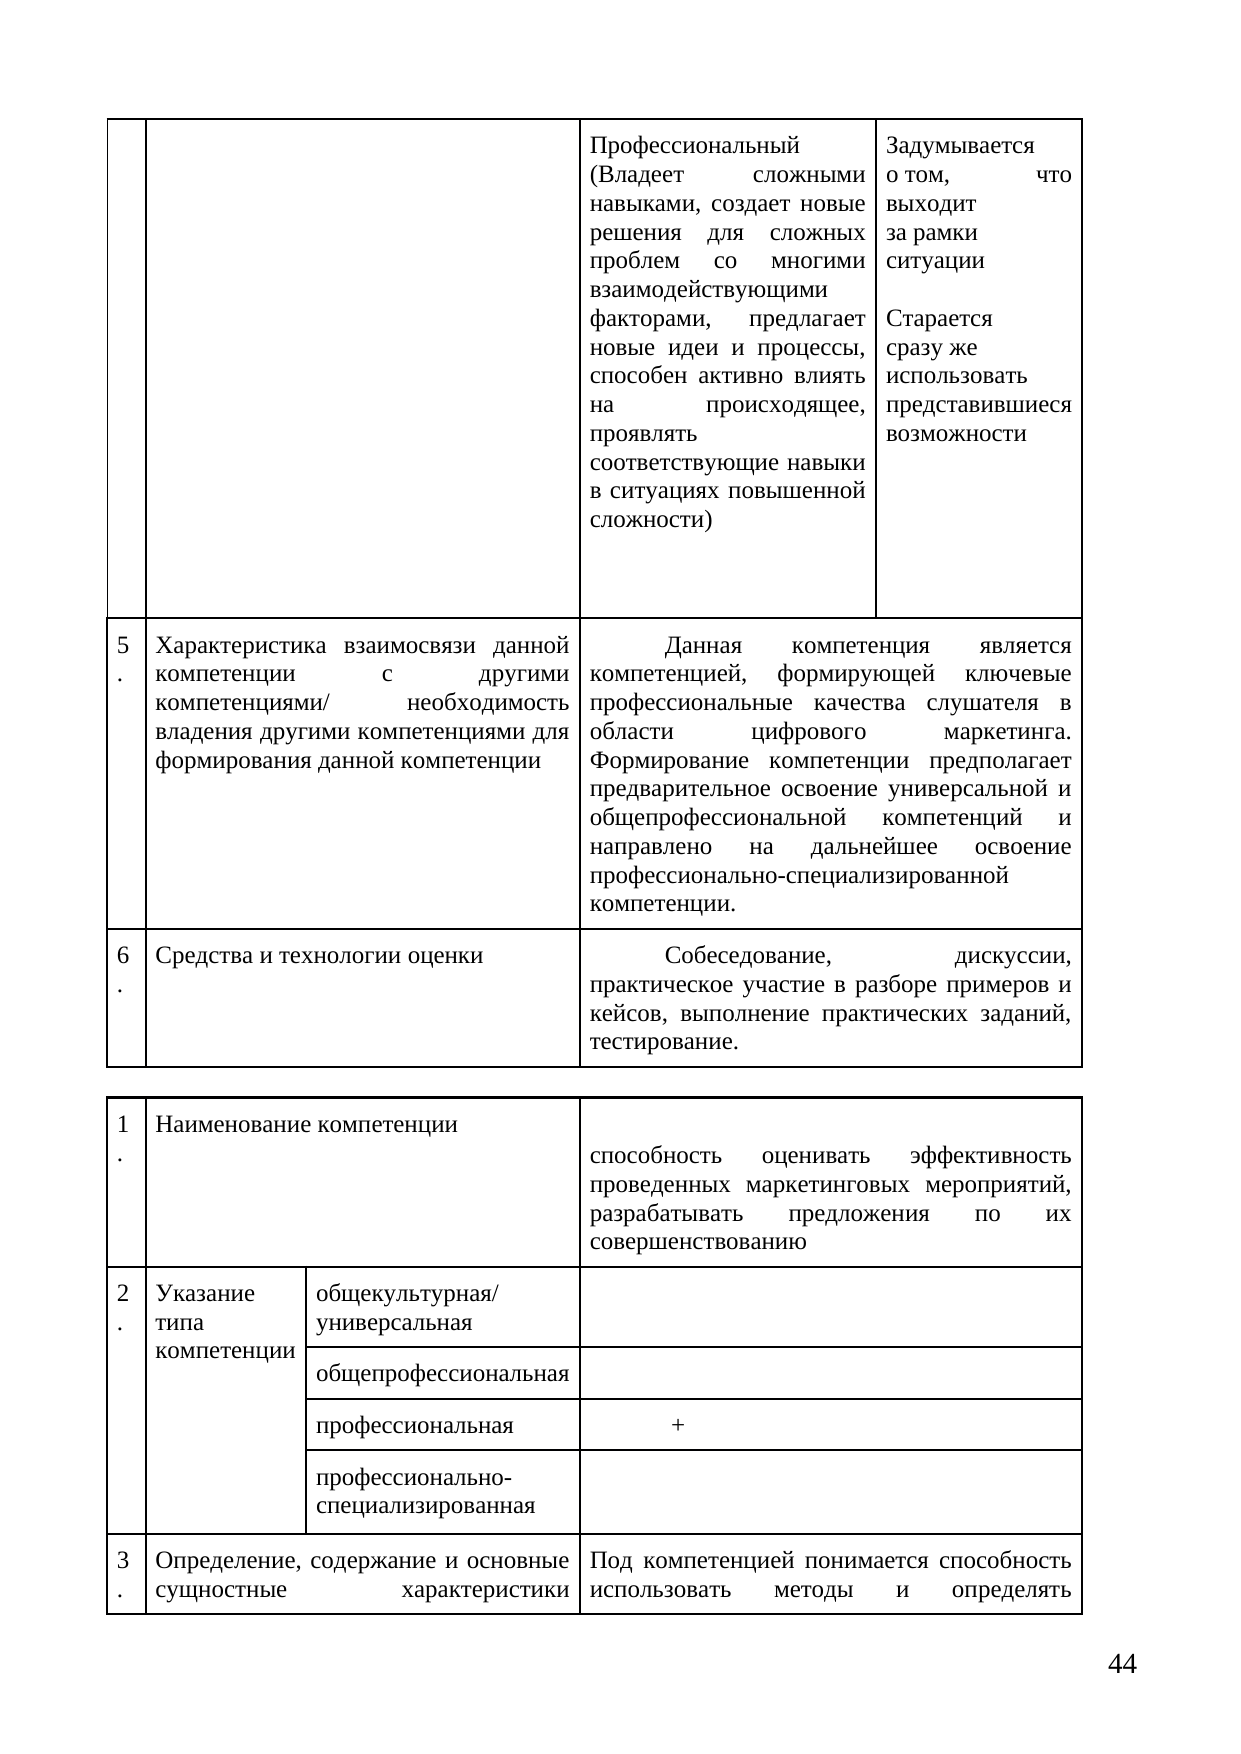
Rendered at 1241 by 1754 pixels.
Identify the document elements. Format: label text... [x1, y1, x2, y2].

table_cell + [581, 1400, 1081, 1449]
table_cell 5. [108, 619, 145, 928]
table_cell [581, 1268, 1081, 1346]
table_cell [581, 1535, 1081, 1613]
table_cell Профессиональный (Владеет сложными навыками, создает новые решения для сложных проблем со многими взаимодействующими факторами, предлагает новые идеи и процессы, способен активно влиять на происходящее, проявлять соответствующие навыки в ситуациях повышенной сложности) [581, 120, 875, 617]
table_cell [147, 120, 579, 617]
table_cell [147, 1535, 579, 1613]
table_cell Собеседование, дискуссии, практическое участие в разборе примеров и кейсов, выполнение практических заданий, тестирование. [581, 930, 1081, 1066]
table_cell Средства и технологии оценки [147, 930, 579, 1066]
table_cell профессиональная [307, 1400, 579, 1449]
table_cell 3. [108, 1535, 145, 1613]
table_cell Указание типа компетенции [147, 1268, 305, 1533]
table_cell Задумывается о том, что выходит за рамки ситуации Старается сразу же использовать представившиеся возможности [877, 120, 1081, 617]
table_cell 6. [108, 930, 145, 1066]
table_cell общекультурная/ универсальная [307, 1268, 579, 1346]
table_header Наименование компетенции [147, 1099, 579, 1266]
table_cell [581, 1348, 1081, 1398]
table_header способность оценивать эффективность проведенных маркетинговых мероприятий, разрабатывать предложения по их совершенствованию [581, 1099, 1081, 1266]
table_cell [581, 1451, 1081, 1533]
table_cell Данная компетенция является компетенцией, формирующей ключевые профессиональные качества слушателя в области цифрового маркетинга. Формирование компетенции предполагает предварительное освоение универсальной и общепрофессиональной компетенций и направлено на дальнейшее освоение профессионально-специализированной компетенции. [581, 619, 1081, 928]
table_cell общепрофессиональная [307, 1348, 579, 1398]
table_cell профессионально-специализированная [307, 1451, 579, 1533]
table_header 1. [108, 1099, 145, 1266]
table_cell Характеристика взаимосвязи данной компетенции с другими компетенциями/ необходимость владения другими компетенциями для формирования данной компетенции [147, 619, 579, 928]
table_cell 2. [108, 1268, 145, 1533]
